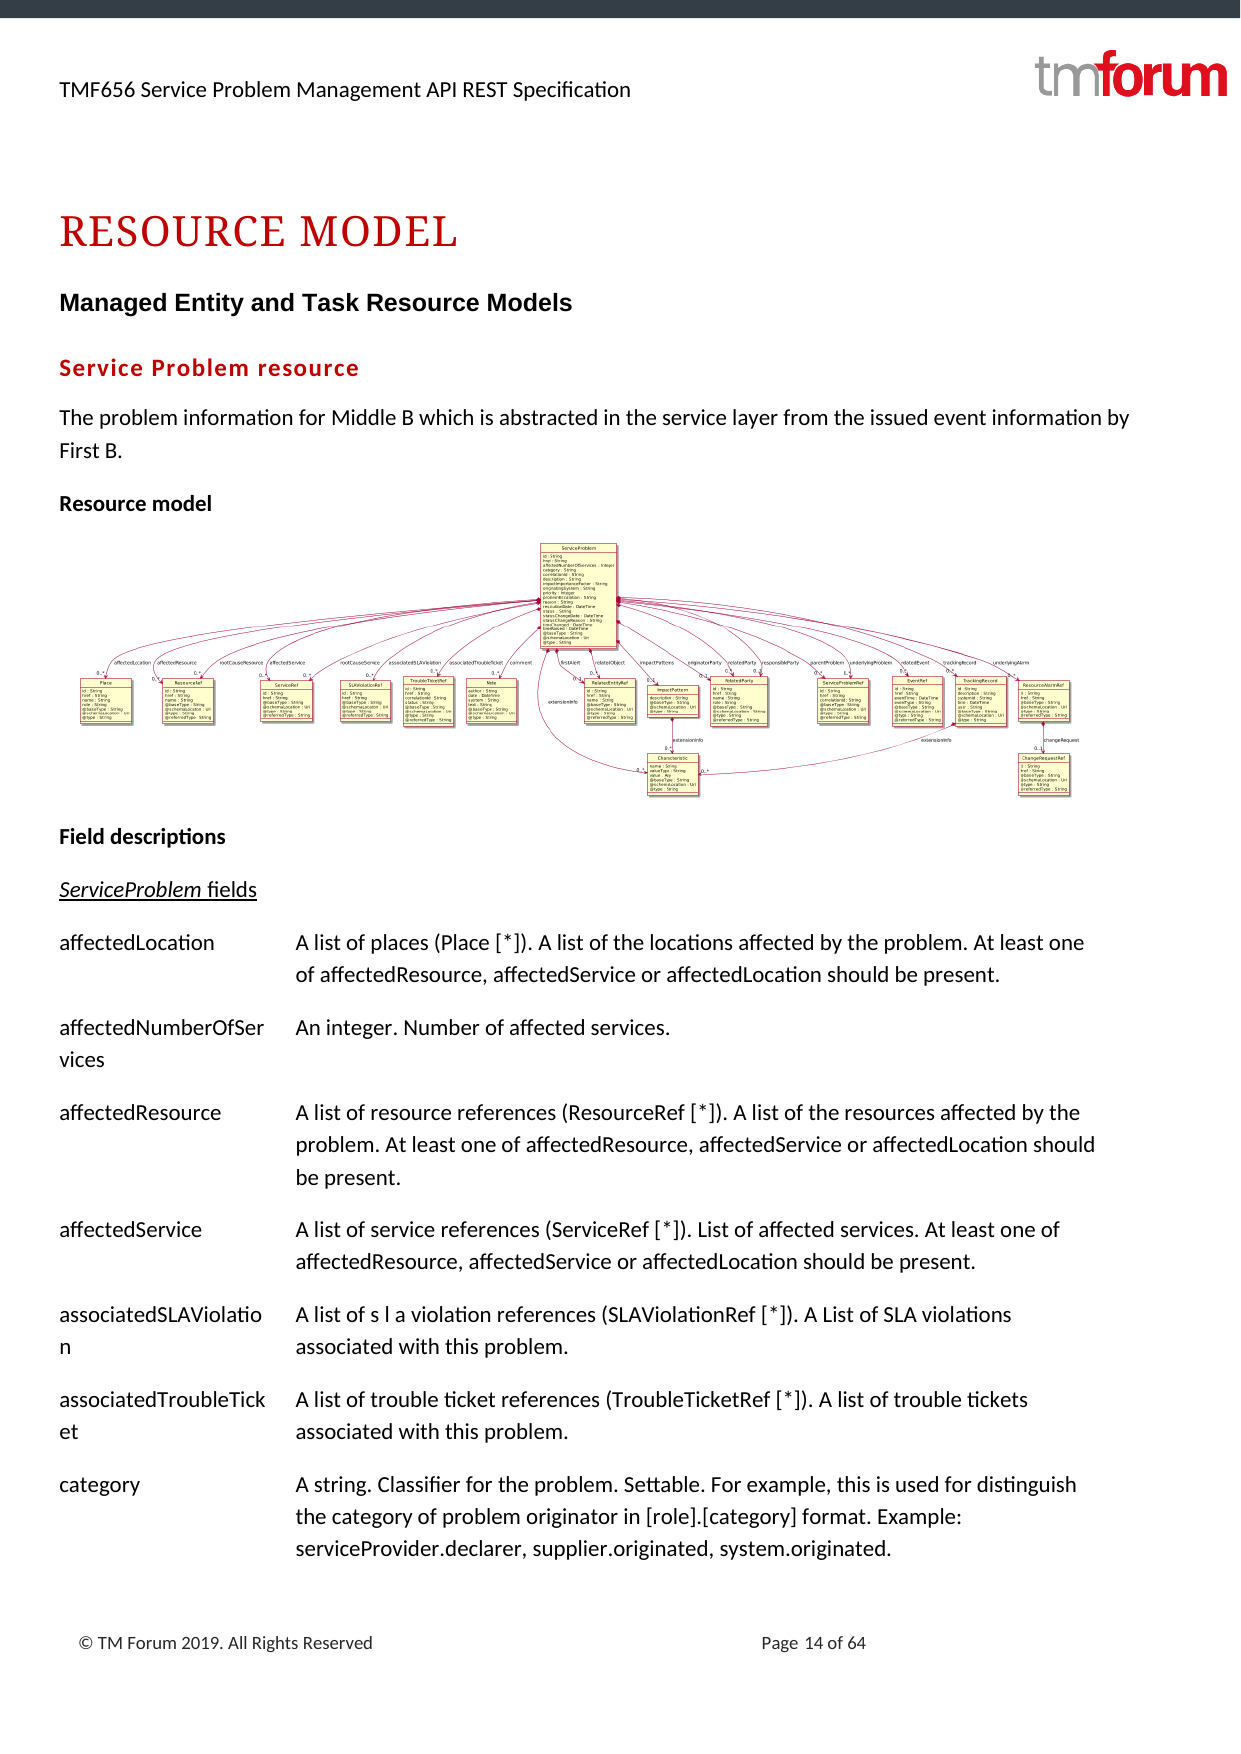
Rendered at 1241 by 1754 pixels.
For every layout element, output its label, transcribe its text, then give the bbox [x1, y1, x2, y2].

table_header affectedLocation [48, 929, 284, 1013]
table_cell A list of resource references (ResourceRef [*]). A list of the resources affected by the problem. At least one of affectedResource, affectedService or affectedLocation should be present. [284, 1098, 1111, 1215]
table_cell affectedService [48, 1215, 284, 1300]
text ServiceProblem fields [59, 875, 1137, 903]
picture [0, 0, 1241, 110]
table_cell category [48, 1470, 284, 1587]
table_cell A list of trouble ticket references (TroubleTicketRef [*]). A list of trouble tickets associated with this problem. [284, 1385, 1111, 1470]
table_cell A list of s l a violation references (SLAViolationRef [*]). A List of SLA violations associated with this problem. [284, 1300, 1111, 1385]
picture [78, 541, 1082, 798]
table_header A list of places (Place [*]). A list of the locations affected by the problem. At least one of affectedResource, affectedService or affectedLocation should be present. [284, 929, 1111, 1013]
table_cell associatedSLAViolation [48, 1300, 284, 1385]
text Resource model [59, 489, 1137, 517]
table_cell affectedNumberOfServices [48, 1013, 284, 1098]
table_cell A list of service references (ServiceRef [*]). List of affected services. At least one of affectedResource, affectedService or affectedLocation should be present. [284, 1215, 1111, 1300]
table_cell An integer. Number of affected services. [284, 1013, 1111, 1098]
table_cell A string. Classifier for the problem. Settable. For example, this is used for distinguish the category of problem originator in [role].[category] format. Example: serviceProvider.declarer, supplier.originated, system.originated. [284, 1470, 1111, 1587]
subtitle Managed Entity and Task Resource Models [59, 288, 1137, 316]
text Field descriptions [59, 822, 1137, 850]
table_cell affectedResource [48, 1098, 284, 1215]
table_cell associatedTroubleTicket [48, 1385, 284, 1470]
subtitle Service Problem resource [59, 352, 1137, 382]
text The problem information for Middle B which is abstracted in the service layer from the issued event information by First B. [59, 403, 1137, 464]
subtitle RESOURCE MODEL [59, 202, 1137, 258]
